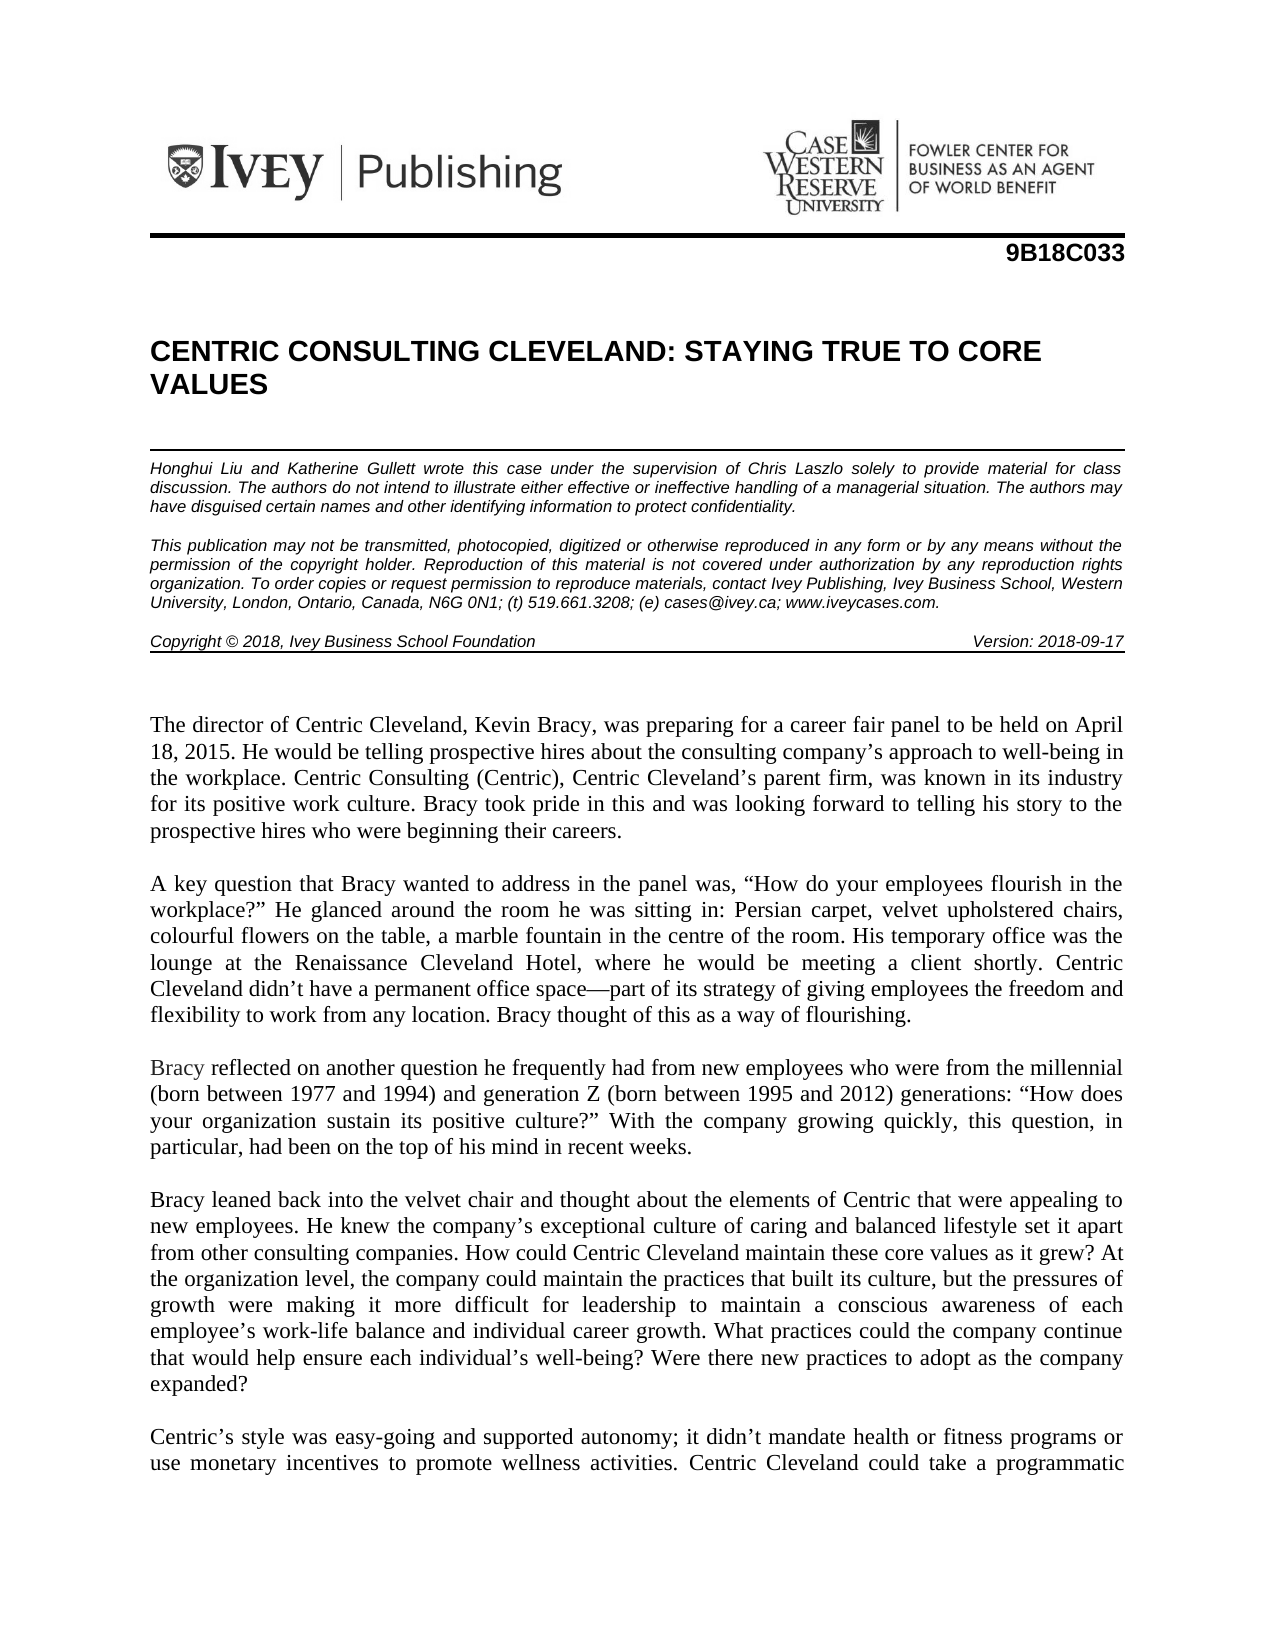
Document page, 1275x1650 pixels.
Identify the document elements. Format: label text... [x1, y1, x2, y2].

picture [752, 112, 1097, 217]
text Honghui Liu and Katherine Gullett wrote this case under the supervision of Chris Laszlo solely to provide material for class discussion. The authors do not intend to illustrate either effective or ineffective handling of a managerial situation. The authors may have disguised certain names and other identifying information to protect confidentiality. [150, 451, 1125, 516]
text A key question that Bracy wanted to address in the panel was, “How do your employees flourish in the workplace?” He glanced around the room he was sitting in: Persian carpet, velvet upholstered chairs, colourful flowers on the table, a marble fountain in the centre of the room. His temporary office was the lounge at the Renaissance Cleveland Hotel, where he would be meeting a client shortly. Centric Cleveland didn’t have a permanent office space—part of its strategy of giving employees the freedom and flexibility to work from any location. Bracy thought of this as a way of flourishing. [150, 869, 1125, 1028]
text Bracy reflected on another question he frequently had from new employees who were from the millennial (born between 1977 and 1994) and generation Z (born between 1995 and 2012) generations: “How does your organization sustain its positive culture?” With the company growing quickly, this question, in particular, had been on the top of his mind in recent weeks. [150, 1054, 1125, 1159]
title CENTRIC CONSULTING CLEVELAND: STAYING TRUE TO CORE VALUES [150, 333, 1125, 401]
text This publication may not be transmitted, photocopied, digitized or otherwise reproduced in any form or by any means without the permission of the copyright holder. Reproduction of this material is not covered under authorization by any reproduction rights organization. To order copies or request permission to reproduce materials, contact Ivey Publishing, Ivey Business School, Western University, London, Ontario, Canada, N6G 0N1; (t) 519.661.3208; (e) cases@ivey.ca; www.iveycases.com. [150, 536, 1125, 612]
text The director of Centric Cleveland, Kevin Bracy, was preparing for a career fair panel to be held on April 18, 2015. He would be telling prospective hires about the consulting company’s approach to well-being in the workplace. Centric Consulting (Centric), Centric Cleveland’s parent firm, was known in its industry for its positive work culture. Bracy took pride in this and was looking forward to telling his story to the prospective hires who were beginning their careers. [150, 711, 1125, 843]
text 9B18C033 [150, 238, 1125, 266]
text Bracy leaned back into the velvet chair and thought about the elements of Centric that were appealing to new employees. He knew the company’s exceptional culture of caring and balanced lifestyle set it apart from other consulting companies. How could Centric Cleveland maintain these core values as it grew? At the organization level, the company could maintain the practices that built its culture, but the pressures of growth were making it more difficult for leadership to maintain a conscious awareness of each employee’s work-life balance and individual career growth. What practices could the company continue that would help ensure each individual’s well-being? Were there new practices to adopt as the company expanded? [150, 1186, 1125, 1397]
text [150, 1423, 1125, 1476]
text Copyright © 2018, Ivey Business School Foundation Version: 2018-09-17 [150, 631, 1125, 651]
